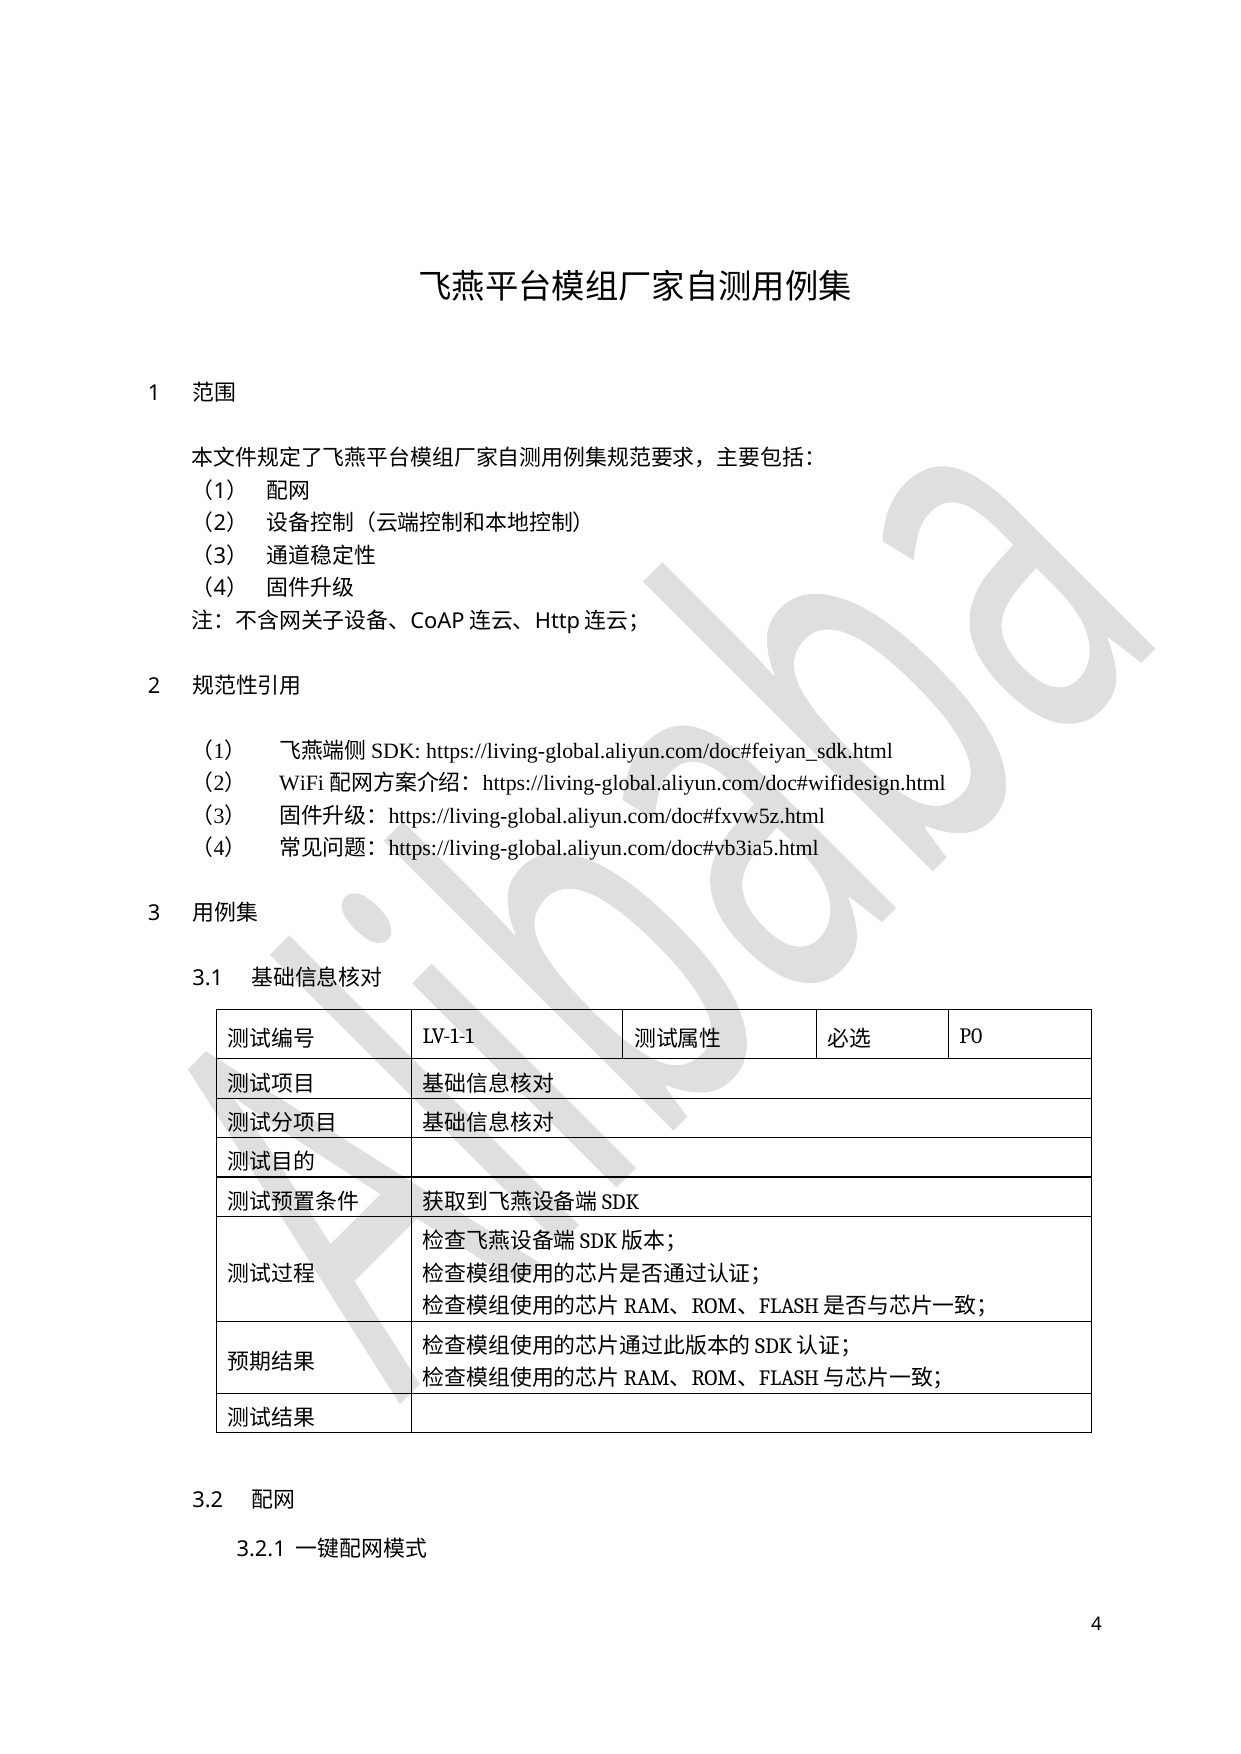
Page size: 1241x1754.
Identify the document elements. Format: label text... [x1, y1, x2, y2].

table_cell 测试项目 [217, 1059, 411, 1098]
table_cell 检查飞燕设备端SDK版本； 检查模组使用的芯片是否通过认证； 检查模组使用的芯片RAM、ROM、FLASH是否与芯片一致； [412, 1217, 1091, 1321]
table_cell 基础信息核对 [412, 1059, 1091, 1098]
table_cell 测试目的 [217, 1138, 411, 1176]
list 配网 [191, 472, 1122, 505]
list 固件升级 [191, 570, 1122, 602]
text 飞燕平台模组厂家自测用例集 [148, 251, 1122, 316]
table_cell 基础信息核对 [412, 1099, 1091, 1137]
list 规范性引用 [148, 667, 1122, 700]
table_header 测试编号 [217, 1010, 411, 1058]
table_cell 测试结果 [217, 1394, 411, 1432]
table_cell [412, 1394, 1091, 1432]
list 设备控制（云端控制和本地控制） [191, 505, 1122, 537]
table_header 必选 [817, 1010, 948, 1058]
table_header LV-1-1 [412, 1010, 622, 1058]
table_cell 获取到飞燕设备端SDK [412, 1178, 1091, 1216]
list 飞燕端侧SDK: https://living-global.aliyun.com/doc#feiyan_sdk.html [191, 732, 1122, 765]
table_cell 测试过程 [217, 1217, 411, 1321]
list 固件升级：https://living-global.aliyun.com/doc#fxvw5z.html [191, 797, 1122, 830]
list 通道稳定性 [191, 537, 1122, 570]
table_cell 预期结果 [217, 1322, 411, 1392]
table_cell 检查模组使用的芯片通过此版本的SDK认证； 检查模组使用的芯片RAM、ROM、FLASH与芯片一致； [412, 1322, 1091, 1392]
table_header 测试属性 [623, 1010, 816, 1058]
text 注：不含网关子设备、CoAP连云、Http连云； [191, 602, 1122, 635]
list WiFi 配网方案介绍：https://living-global.aliyun.com/doc#wifidesign.html [191, 765, 1122, 797]
list 一键配网模式 [236, 1530, 1122, 1563]
list 配网 [192, 1482, 1122, 1514]
table_header P0 [949, 1010, 1091, 1058]
table_cell 测试预置条件 [217, 1178, 411, 1216]
list 范围 [148, 375, 1122, 407]
list 基础信息核对 [192, 960, 1122, 992]
table_cell [412, 1138, 1091, 1176]
table_cell 测试分项目 [217, 1099, 411, 1137]
list 常见问题：https://living-global.aliyun.com/doc#vb3ia5.html [191, 830, 1122, 862]
list 用例集 [148, 895, 1122, 927]
text 本文件规定了飞燕平台模组厂家自测用例集规范要求，主要包括： [148, 440, 1122, 472]
